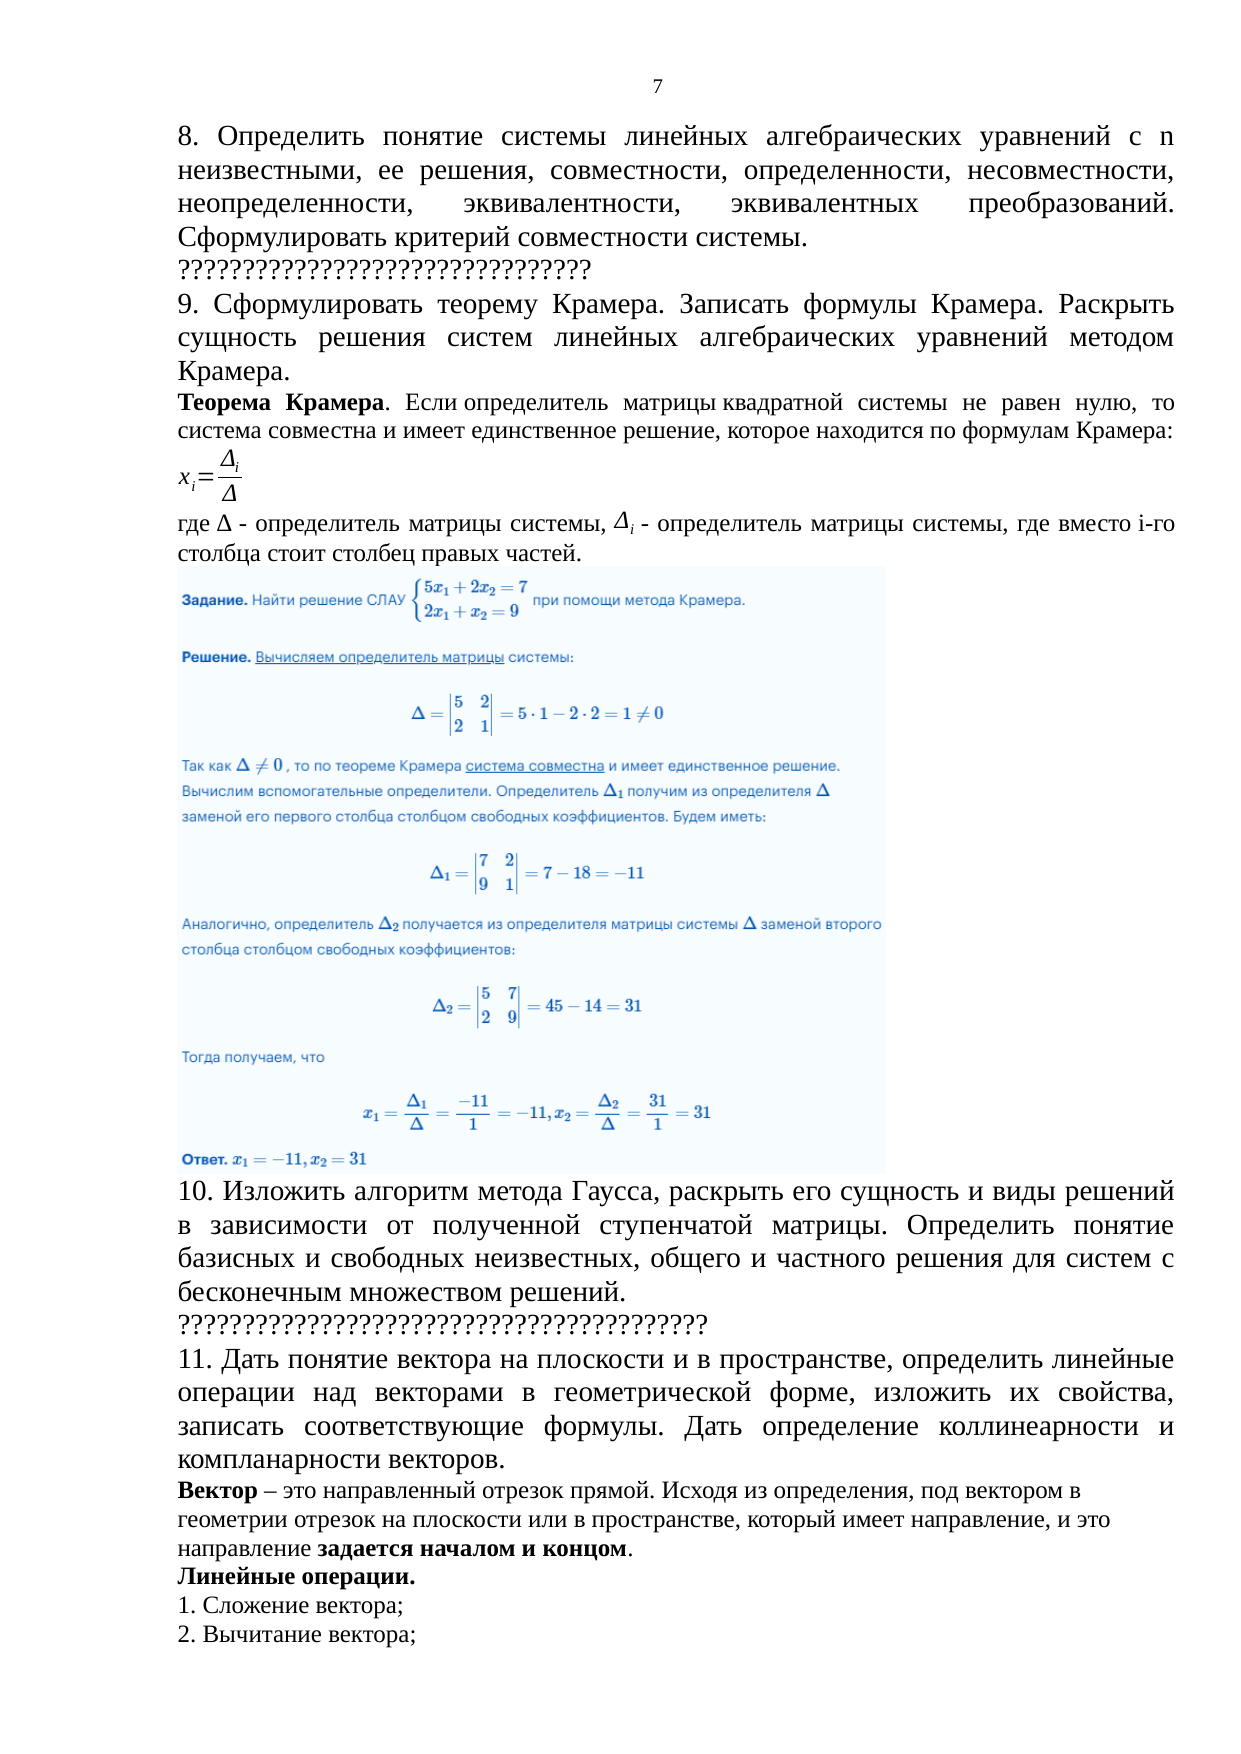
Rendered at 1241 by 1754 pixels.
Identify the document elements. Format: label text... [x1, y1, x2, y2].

text 11. Дать понятие вектора на плоскости и в пространстве, определить линейные операции над векторами в геометрической форме, изложить их свойства, записать соответствующие формулы. Дать определение коллинеарности и компланарности векторов. [177, 1341, 1175, 1475]
text где Δ - определитель матрицы системы, - определитель матрицы системы, где вместо i-го столбца стоит столбец правых частей. [177, 507, 1175, 567]
text 2. Вычитание вектора; [177, 1619, 1175, 1648]
text ????????????????????????????????????????? [177, 1307, 1175, 1341]
text 10. Изложить алгоритм метода Гаусса, раскрыть его сущность и виды решений в зависимости от полученной ступенчатой матрицы. Определить понятие базисных и свободных неизвестных, общего и частного решения для систем с бесконечным множеством решений. [177, 1173, 1175, 1307]
text 9. Сформулировать теорему Крамера. Записать формулы Крамера. Раскрыть сущность решения систем линейных алгебраических уравнений методом Крамера. [177, 286, 1175, 387]
text Теорема Крамера. Если определитель матрицы квадратной системы не равен нулю, то система совместна и имеет единственное решение, которое находится по формулам Крамера: [177, 387, 1175, 444]
text 1. Сложение вектора; [177, 1590, 1175, 1619]
text ???????????????????????????????? [177, 252, 1175, 286]
text Вектор – это направленный отрезок прямой. Исходя из определения, под вектором в геометрии отрезок на плоскости или в пространстве, который имеет направление, и это направление задается началом и концом. [177, 1475, 1175, 1561]
text Линейные операции. [177, 1561, 1175, 1590]
text 8. Определить понятие системы линейных алгебраических уравнений с n неизвестными, ее решения, совместности, определенности, несовместности, неопределенности, эквивалентности, эквивалентных преобразований. Сформулировать критерий совместности системы. [177, 118, 1175, 252]
picture [177, 566, 886, 1174]
